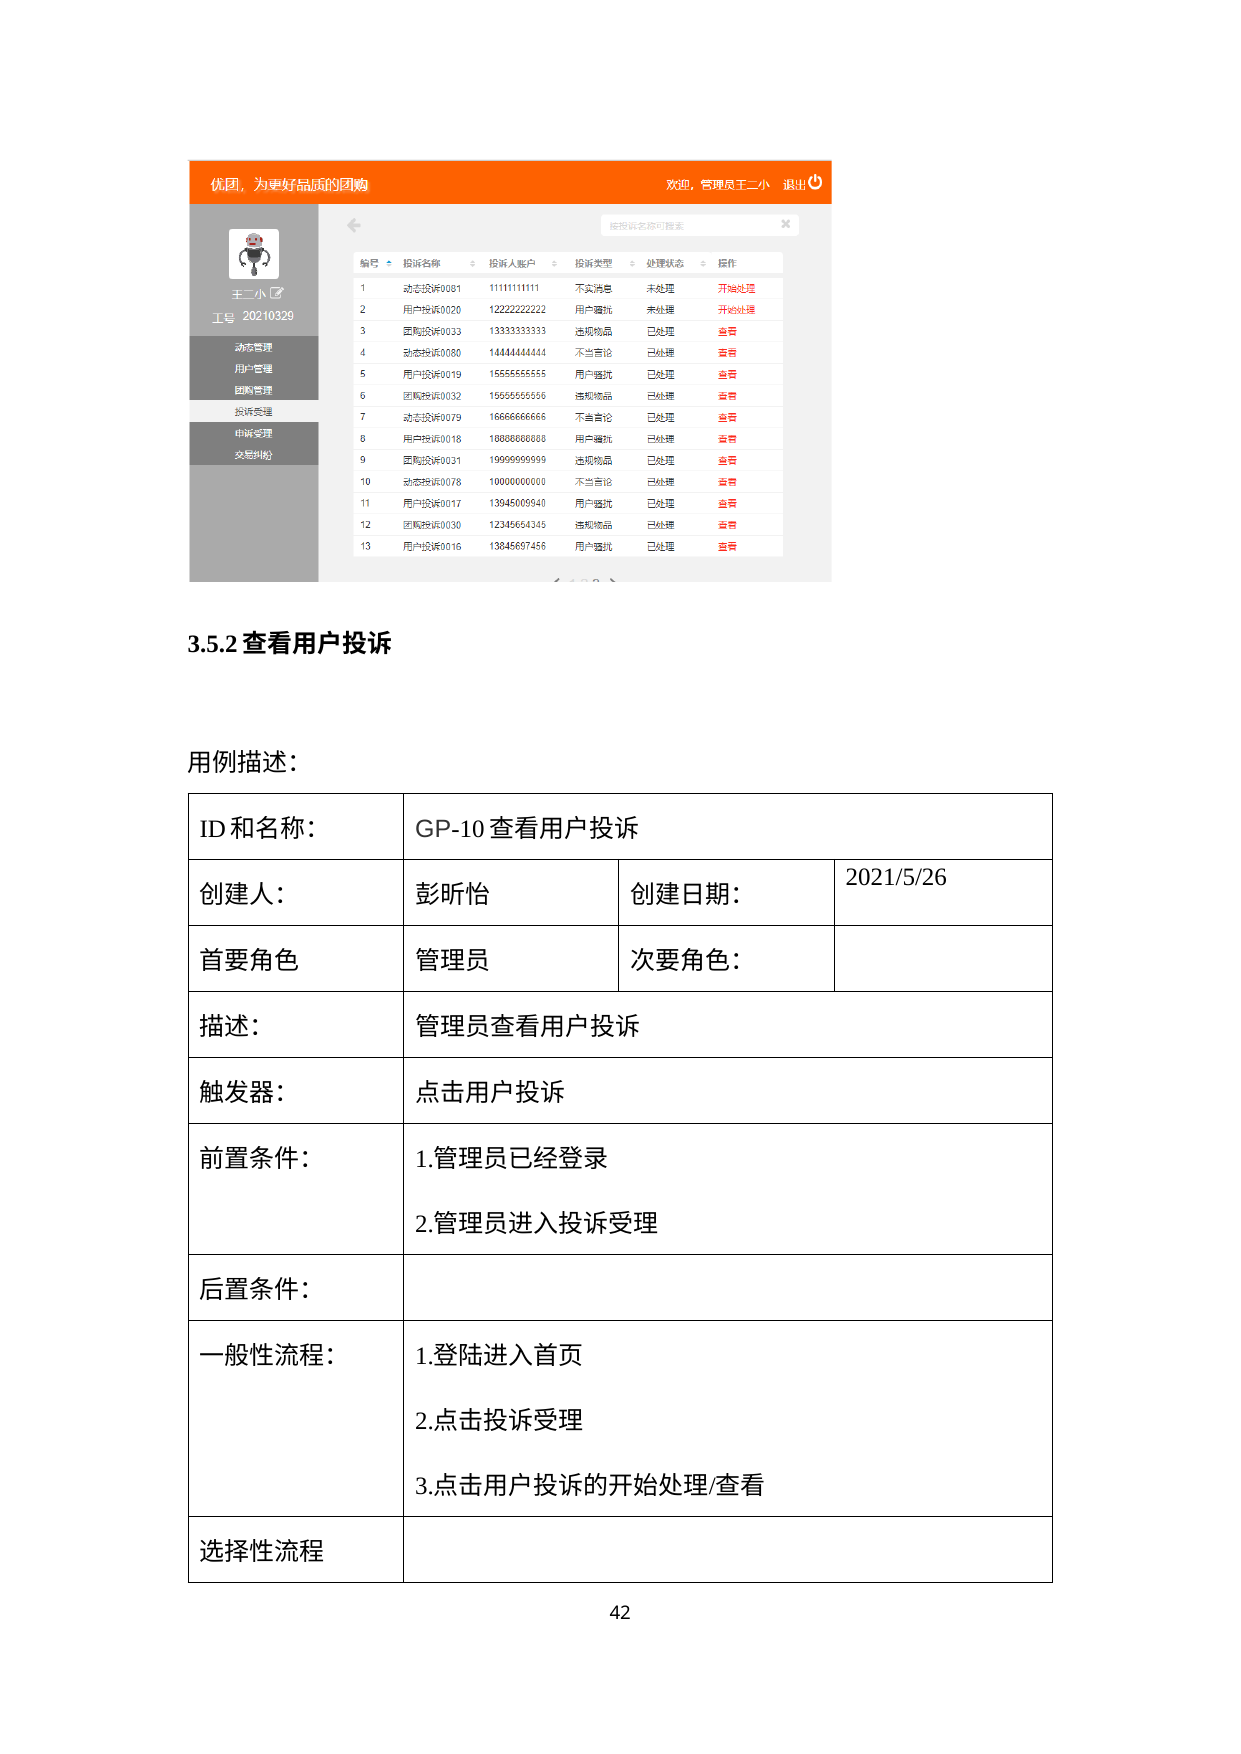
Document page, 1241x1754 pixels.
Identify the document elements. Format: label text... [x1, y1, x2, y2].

table_cell 彭昕怡 [404, 860, 618, 925]
table_cell 触发器： [189, 1058, 403, 1123]
table_cell 后置条件： [189, 1255, 403, 1320]
table_header GP-10查看用户投诉 [404, 794, 1052, 859]
table_cell [835, 926, 1052, 991]
text 用例描述： [187, 728, 1053, 793]
table_cell 1.登陆进入首页 2.点击投诉受理 3.点击用户投诉的开始处理/查看 [404, 1321, 1052, 1516]
table_cell 首要角色 [189, 926, 403, 991]
table_cell 创建人： [189, 860, 403, 925]
table_cell 描述： [189, 992, 403, 1057]
table_cell 创建日期： [619, 860, 834, 925]
table_cell 选择性流程 [189, 1517, 403, 1582]
table_header ID和名称： [189, 794, 403, 859]
table_cell 管理员查看用户投诉 [404, 992, 1052, 1057]
table_cell 1.管理员已经登录 2.管理员进入投诉受理 [404, 1124, 1052, 1254]
picture [187, 159, 832, 582]
subtitle 3.5.2查看用户投诉 [187, 609, 1053, 674]
table_cell [404, 1255, 1052, 1320]
table_cell 次要角色： [619, 926, 834, 991]
table_cell [404, 1517, 1052, 1582]
table_cell 管理员 [404, 926, 618, 991]
table_cell 2021/5/26 [835, 860, 1052, 925]
table_cell 前置条件： [189, 1124, 403, 1254]
table_cell 点击用户投诉 [404, 1058, 1052, 1123]
table_cell 一般性流程： [189, 1321, 403, 1516]
